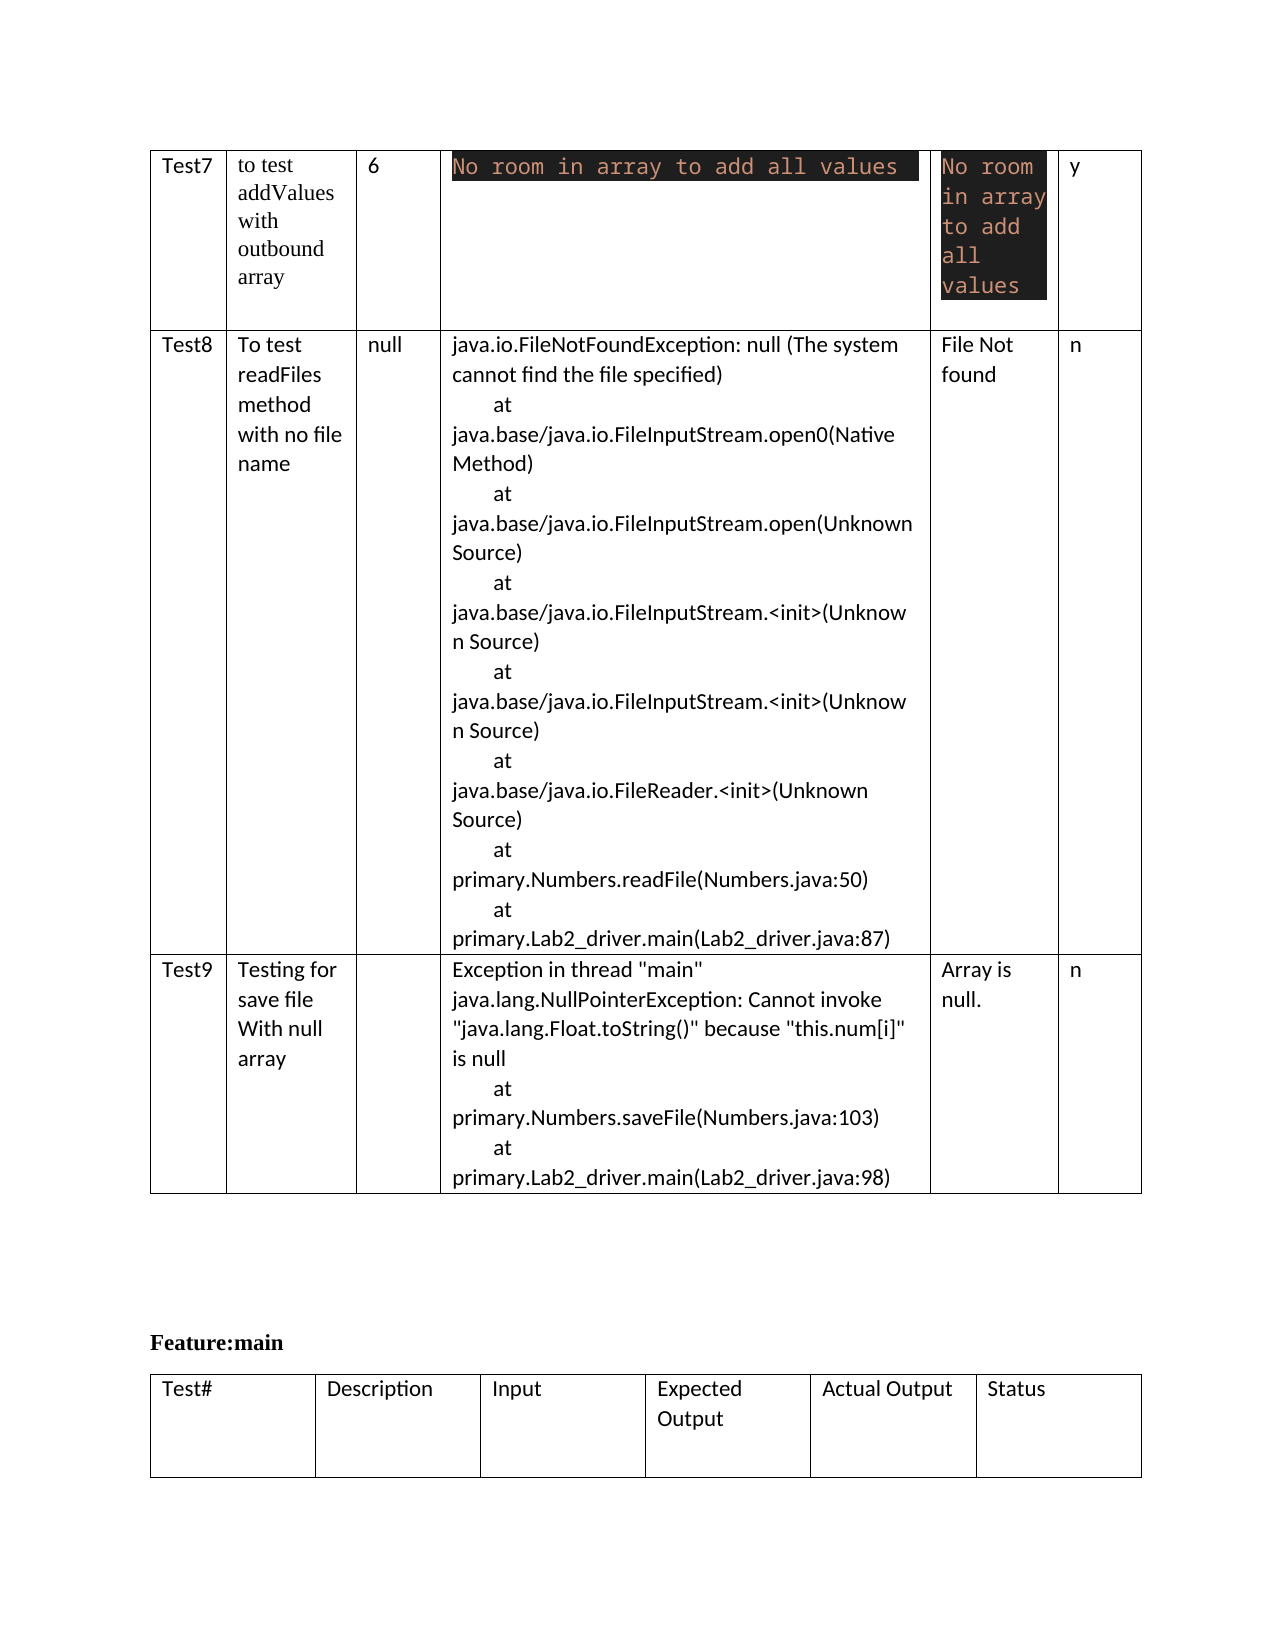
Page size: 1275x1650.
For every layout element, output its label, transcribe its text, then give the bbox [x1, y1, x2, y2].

table_cell [357, 955, 440, 1192]
table_cell File Not found [931, 331, 1058, 954]
table_header Description [316, 1375, 480, 1477]
table_cell No room in array to add all values [931, 151, 1058, 329]
table_header Input [481, 1375, 645, 1477]
table_cell to test addValues with outbound array [227, 151, 356, 329]
table_header Status [977, 1375, 1141, 1477]
table_cell No room in array to add all values [441, 151, 930, 329]
table_cell Test7 [151, 151, 226, 329]
table_cell To test readFiles method with no file name [227, 331, 356, 954]
table_header Expected Output [646, 1375, 810, 1477]
table_cell Test9 [151, 955, 226, 1192]
table_cell Testing for save file With null array [227, 955, 356, 1192]
table_cell y [1059, 151, 1141, 329]
table_cell 6 [357, 151, 440, 329]
table_cell Test8 [151, 331, 226, 954]
table_cell n [1059, 331, 1141, 954]
table_cell java.io.FileNotFoundException: null (The system cannot find the file specified) at java.base/java.io.FileInputStream.open0(Native Method) at java.base/java.io.FileInputStream.open(Unknown Source) at java.base/java.io.FileInputStream.<init>(Unknown Source) at java.base/java.io.FileInputStream.<init>(Unknown Source) at java.base/java.io.FileReader.<init>(Unknown Source) at primary.Numbers.readFile(Numbers.java:50) at primary.Lab2_driver.main(Lab2_driver.java:87) [441, 331, 930, 954]
text Feature:main [150, 1329, 1125, 1355]
table_header Actual Output [811, 1375, 976, 1477]
table_cell n [1059, 955, 1141, 1192]
table_header Test# [151, 1375, 315, 1477]
table_cell null [357, 331, 440, 954]
table_cell Exception in thread "main" java.lang.NullPointerException: Cannot invoke "java.lang.Float.toString()" because "this.num[i]" is null at primary.Numbers.saveFile(Numbers.java:103) at primary.Lab2_driver.main(Lab2_driver.java:98) [441, 955, 930, 1192]
table_cell Array is null. [931, 955, 1058, 1192]
